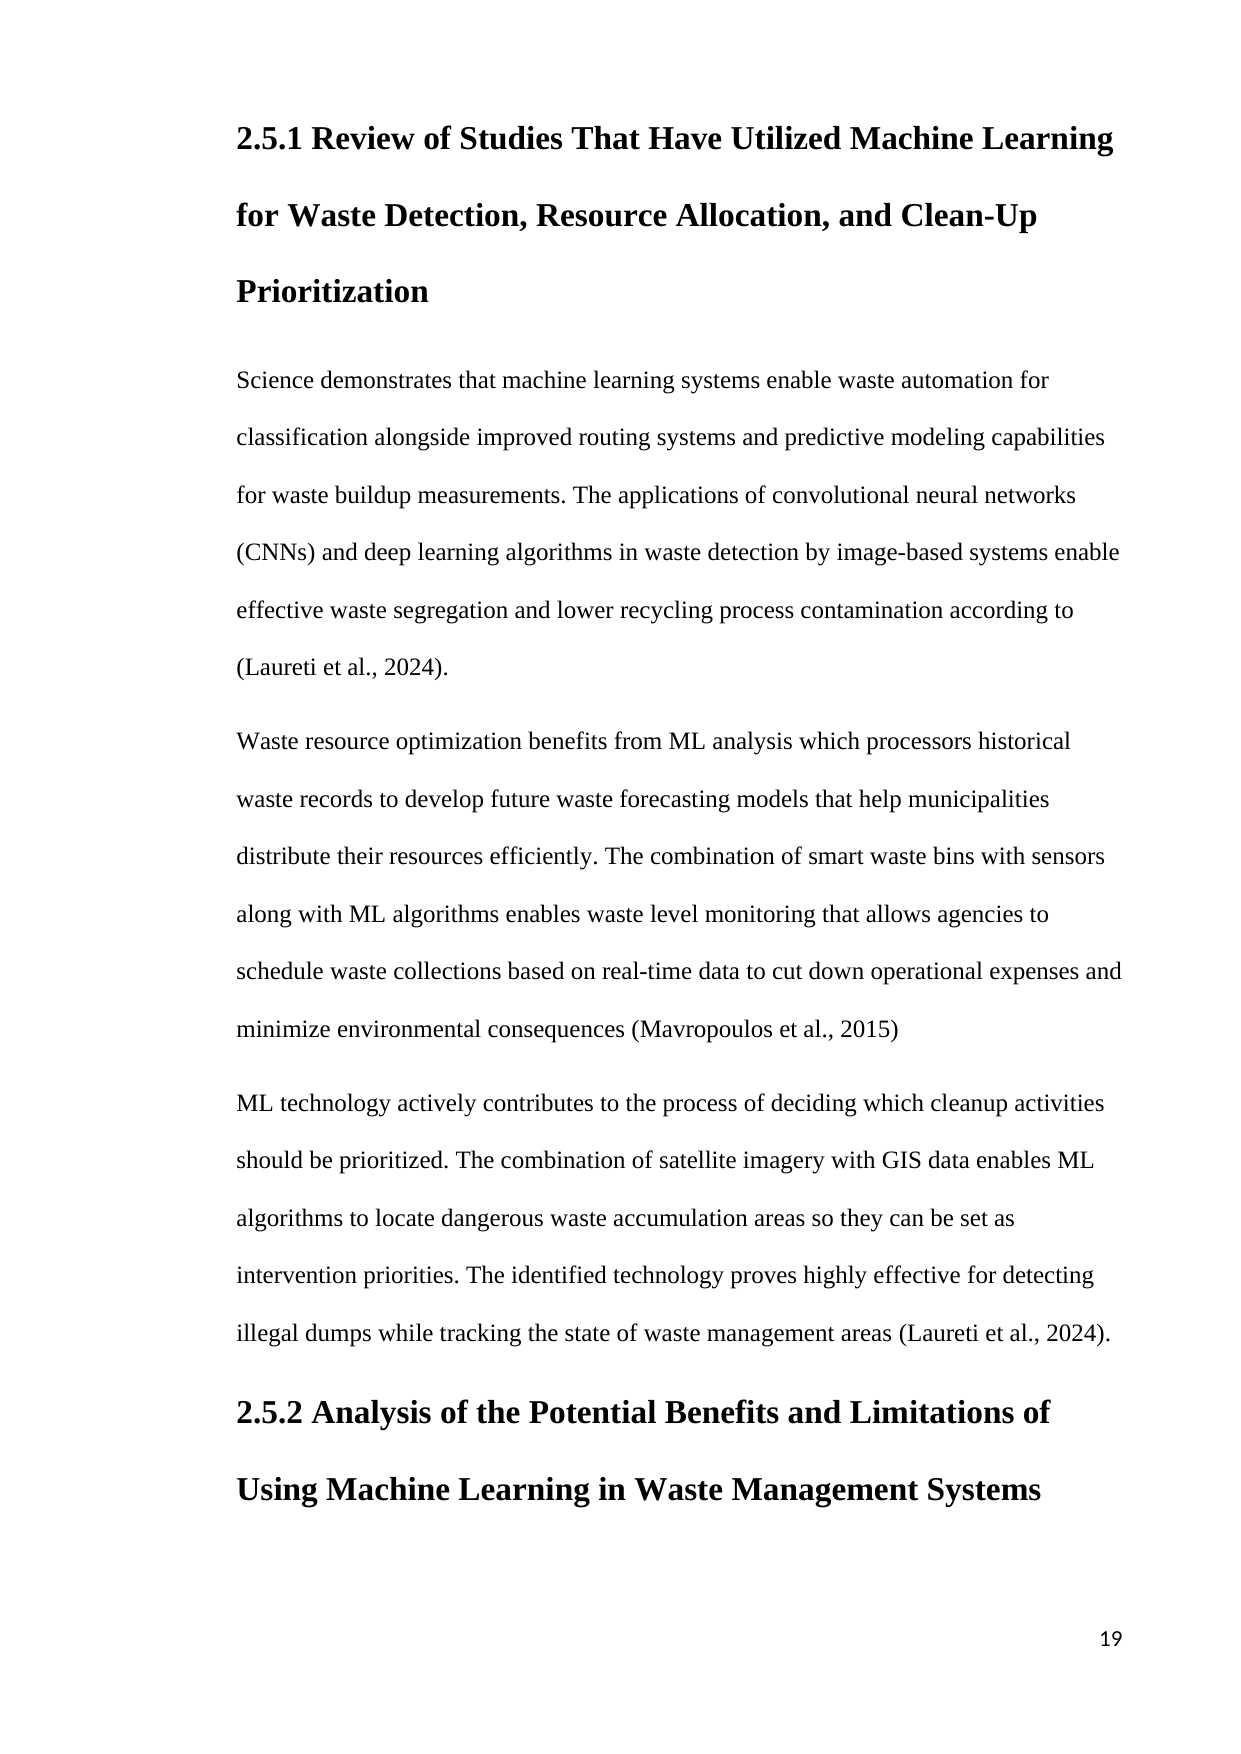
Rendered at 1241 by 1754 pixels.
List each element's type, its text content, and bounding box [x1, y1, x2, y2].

text Waste resource optimization benefits from ML analysis which processors historical waste records to develop future waste forecasting models that help municipalities distribute their resources efficiently. The combination of smart waste bins with sensors along with ML algorithms enables waste level monitoring that allows agencies to schedule waste collections based on real-time data to cut down operational expenses and minimize environmental consequences (Mavropoulos et al., 2015) [236, 726, 1122, 1043]
text 2.5.2 Analysis of the Potential Benefits and Limitations of Using Machine Learning in Waste Management Systems [236, 1392, 1122, 1507]
text 2.5.1 Review of Studies That Have Utilized Machine Learning for Waste Detection, Resource Allocation, and Clean-Up Prioritization [236, 118, 1122, 310]
text Science demonstrates that machine learning systems enable waste automation for classification alongside improved routing systems and predictive modeling capabilities for waste buildup measurements. The applications of convolutional neural networks (CNNs) and deep learning algorithms in waste detection by image-based systems enable effective waste segregation and lower recycling process contamination according to (Laureti et al., 2024). [236, 365, 1122, 681]
text ML technology actively contributes to the process of deciding which cleanup activities should be prioritized. The combination of satellite imagery with GIS data enables ML algorithms to locate dangerous waste accumulation areas so they can be set as intervention priorities. The identified technology proves highly effective for detecting illegal dumps while tracking the state of waste management areas (Laureti et al., 2024). [236, 1088, 1122, 1347]
